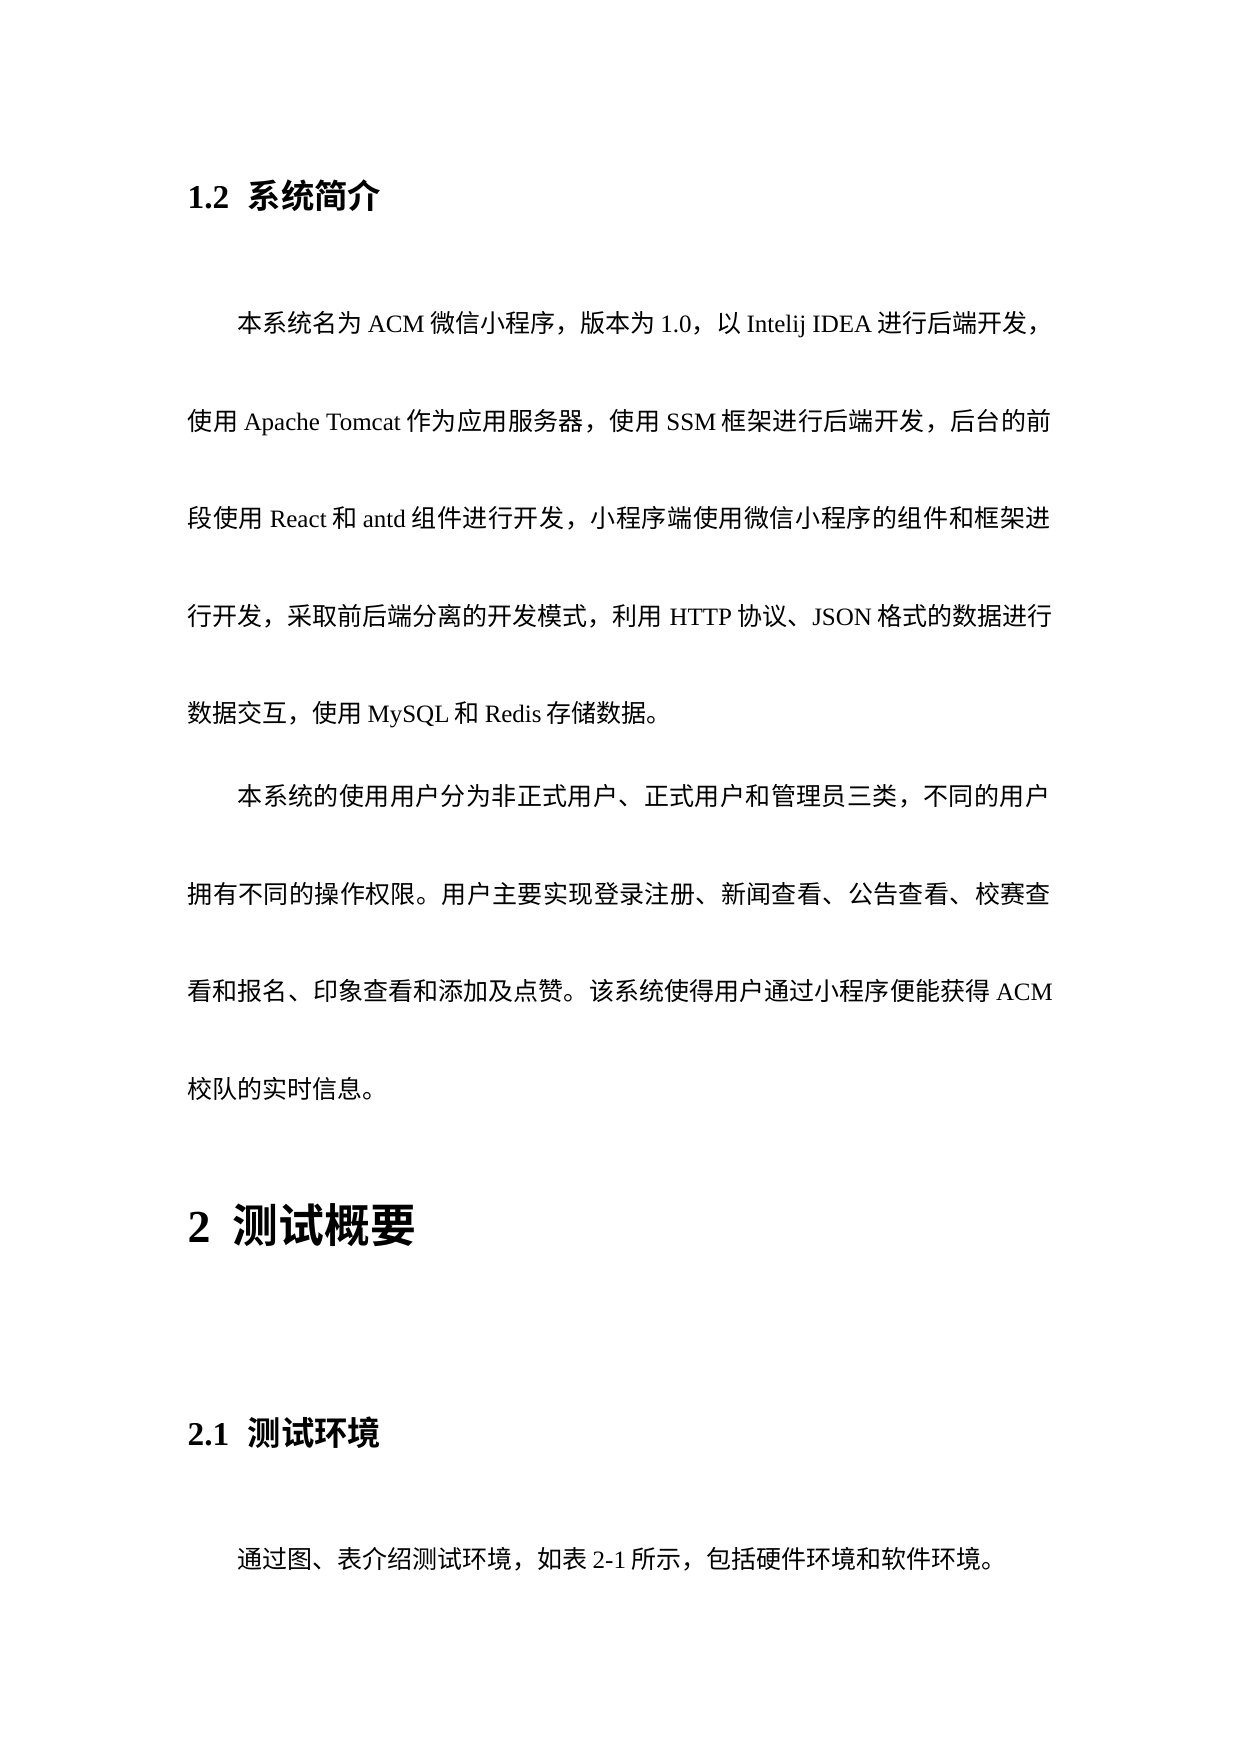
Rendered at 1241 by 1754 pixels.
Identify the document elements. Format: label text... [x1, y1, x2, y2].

subtitle 测试概要 [187, 1173, 1053, 1271]
text 本系统名为ACM微信小程序，版本为1.0，以Intelij IDEA进行后端开发，使用Apache Tomcat作为应用服务器，使用SSM框架进行后端开发，后台的前段使用React和antd组件进行开发，小程序端使用微信小程序的组件和框架进行开发，采取前后端分离的开发模式，利用HTTP协议、JSON格式的数据进行数据交互，使用MySQL和Redis存储数据。 [187, 289, 1053, 744]
subtitle 测试环境 [187, 1398, 1053, 1463]
text 通过图、表介绍测试环境，如表2-1所示，包括硬件环境和软件环境。 [187, 1525, 1053, 1590]
subtitle 系统简介 [187, 162, 1053, 227]
text 本系统的使用用户分为非正式用户、正式用户和管理员三类，不同的用户拥有不同的操作权限。用户主要实现登录注册、新闻查看、公告查看、校赛查看和报名、印象查看和添加及点赞。该系统使得用户通过小程序便能获得ACM校队的实时信息。 [187, 762, 1053, 1120]
